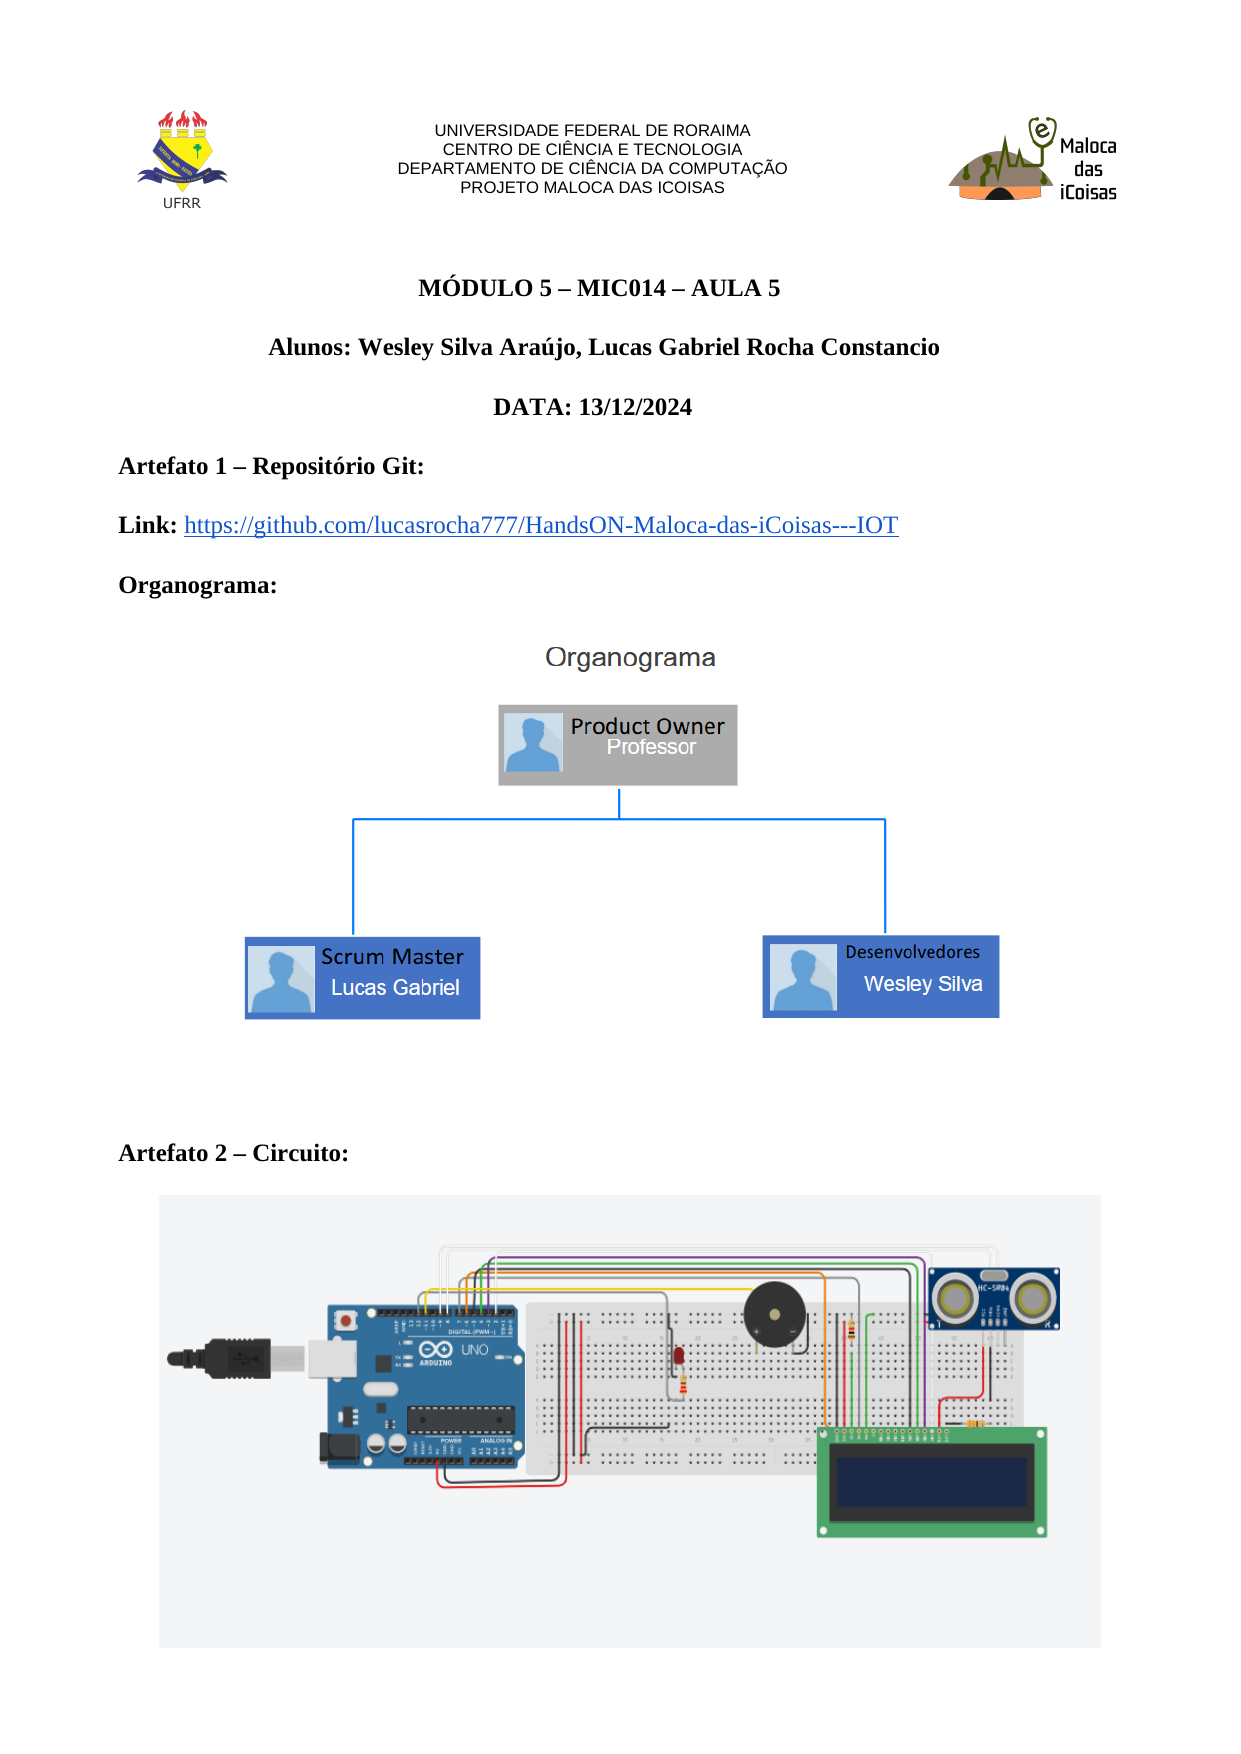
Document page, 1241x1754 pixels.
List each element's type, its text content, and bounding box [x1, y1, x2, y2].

picture [133, 105, 232, 213]
text DATA: 13/12/2024 [418, 392, 1122, 420]
text Alunos: Wesley Silva Araújo, Lucas Gabriel Rocha Constancio [193, 332, 1122, 361]
text Link: https://github.com/lucasrocha777/HandsON-Maloca-das-iCoisas---IOT [118, 511, 1122, 539]
picture [118, 629, 1154, 1107]
text Artefato 1 – Repositório Git: [118, 451, 1122, 480]
text Artefato 2 – Circuito: [118, 1138, 1122, 1167]
picture [935, 115, 1117, 200]
text Organograma: [118, 570, 1122, 599]
text MÓDULO 5 – MIC014 – AULA 5 [418, 273, 1122, 301]
picture [158, 1195, 1101, 1648]
